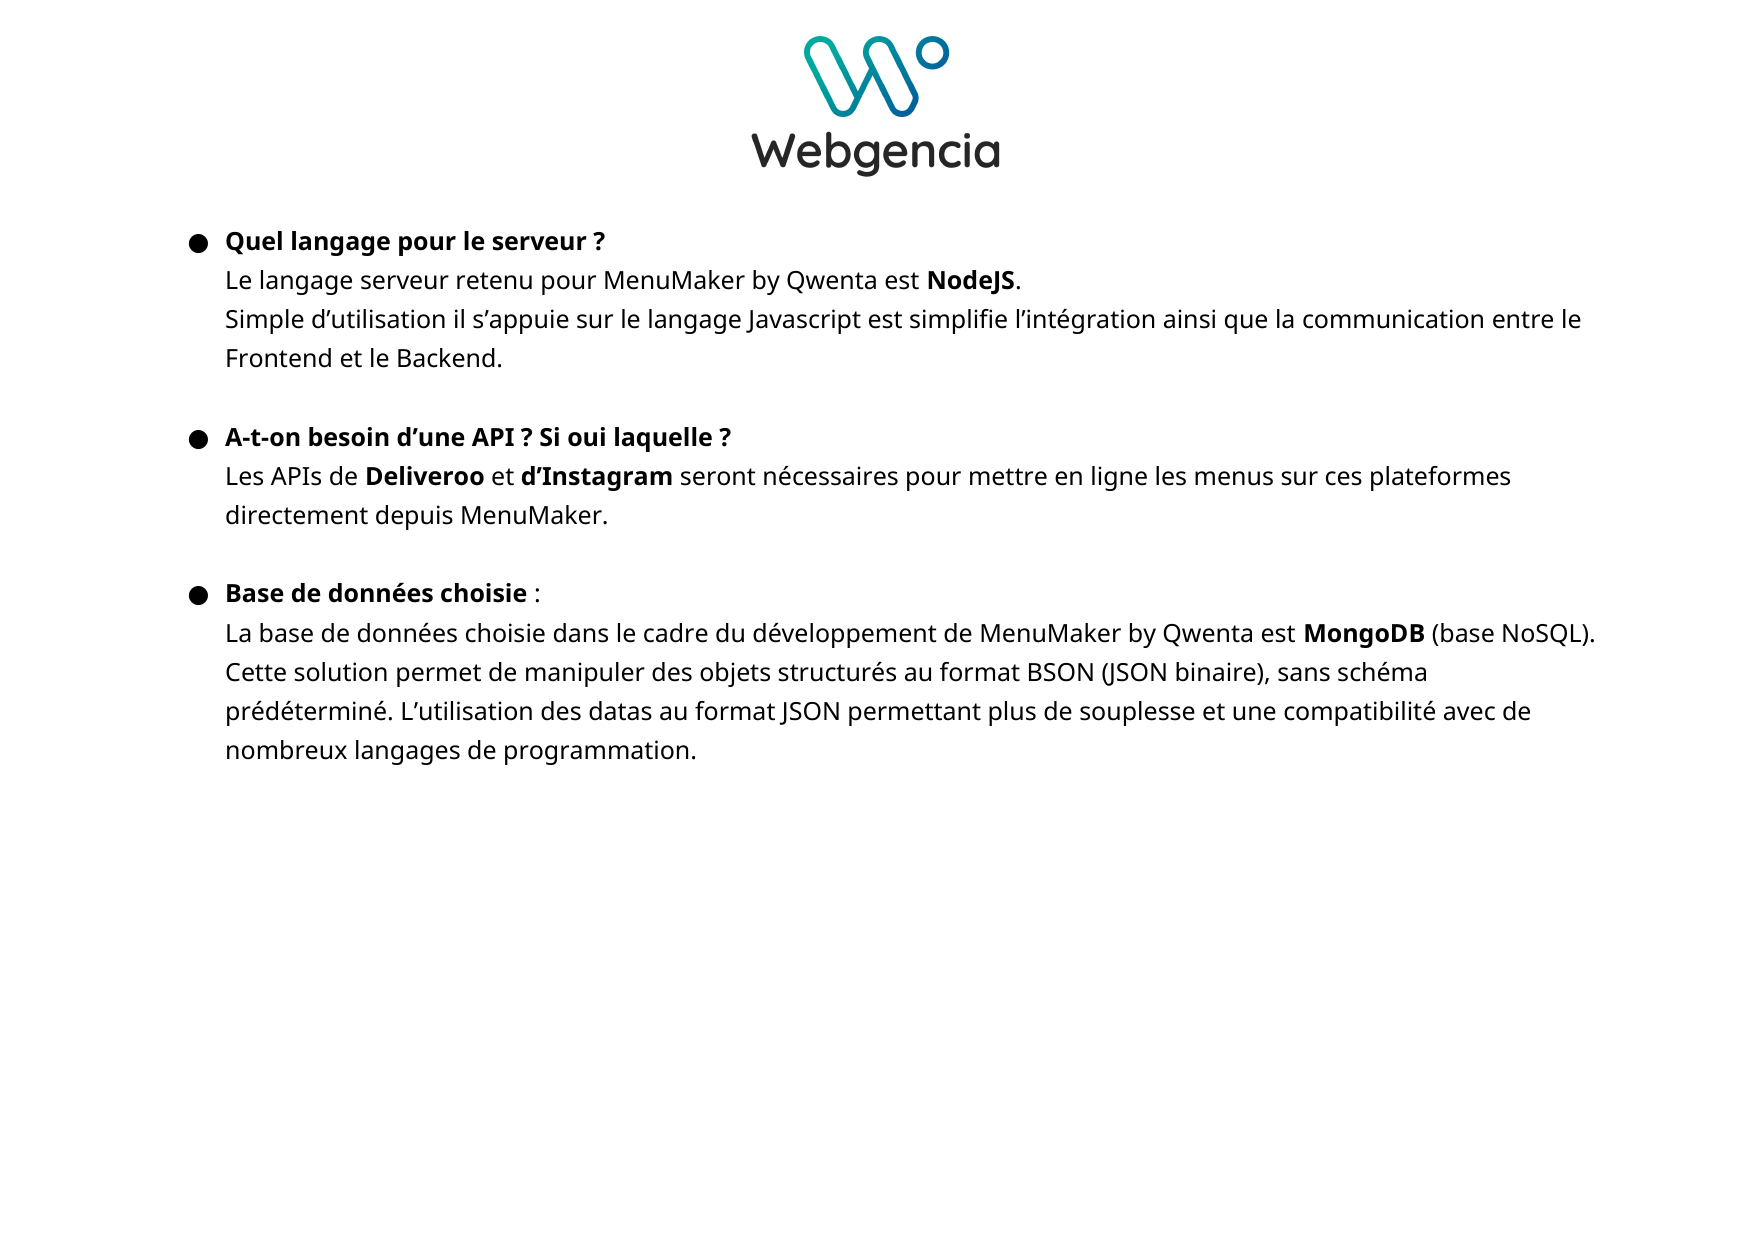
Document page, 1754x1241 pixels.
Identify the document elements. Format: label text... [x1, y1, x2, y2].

text Simple d’utilisation il s’appuie sur le langage Javascript est simplifie l’intégration ainsi que la communication entre le Frontend et le Backend. [225, 302, 1604, 375]
list Quel langage pour le serveur ? Le langage serveur retenu pour MenuMaker by Qwenta est NodeJS. [187, 223, 1604, 297]
list A-t-on besoin d’une API ? Si oui laquelle ? Les APIs de Deliveroo et d’Instagram seront nécessaires pour mettre en ligne les menus sur ces plateformes directement depuis MenuMaker. [187, 419, 1604, 532]
picture [710, 23, 1043, 190]
list Base de données choisie : La base de données choisie dans le cadre du développement de MenuMaker by Qwenta est MongoDB (base NoSQL). Cette solution permet de manipuler des objets structurés au format BSON (JSON binaire), sans schéma prédéterminé. L’utilisation des datas au format JSON permettant plus de souplesse et une compatibilité avec de nombreux langages de programmation. [187, 576, 1604, 767]
